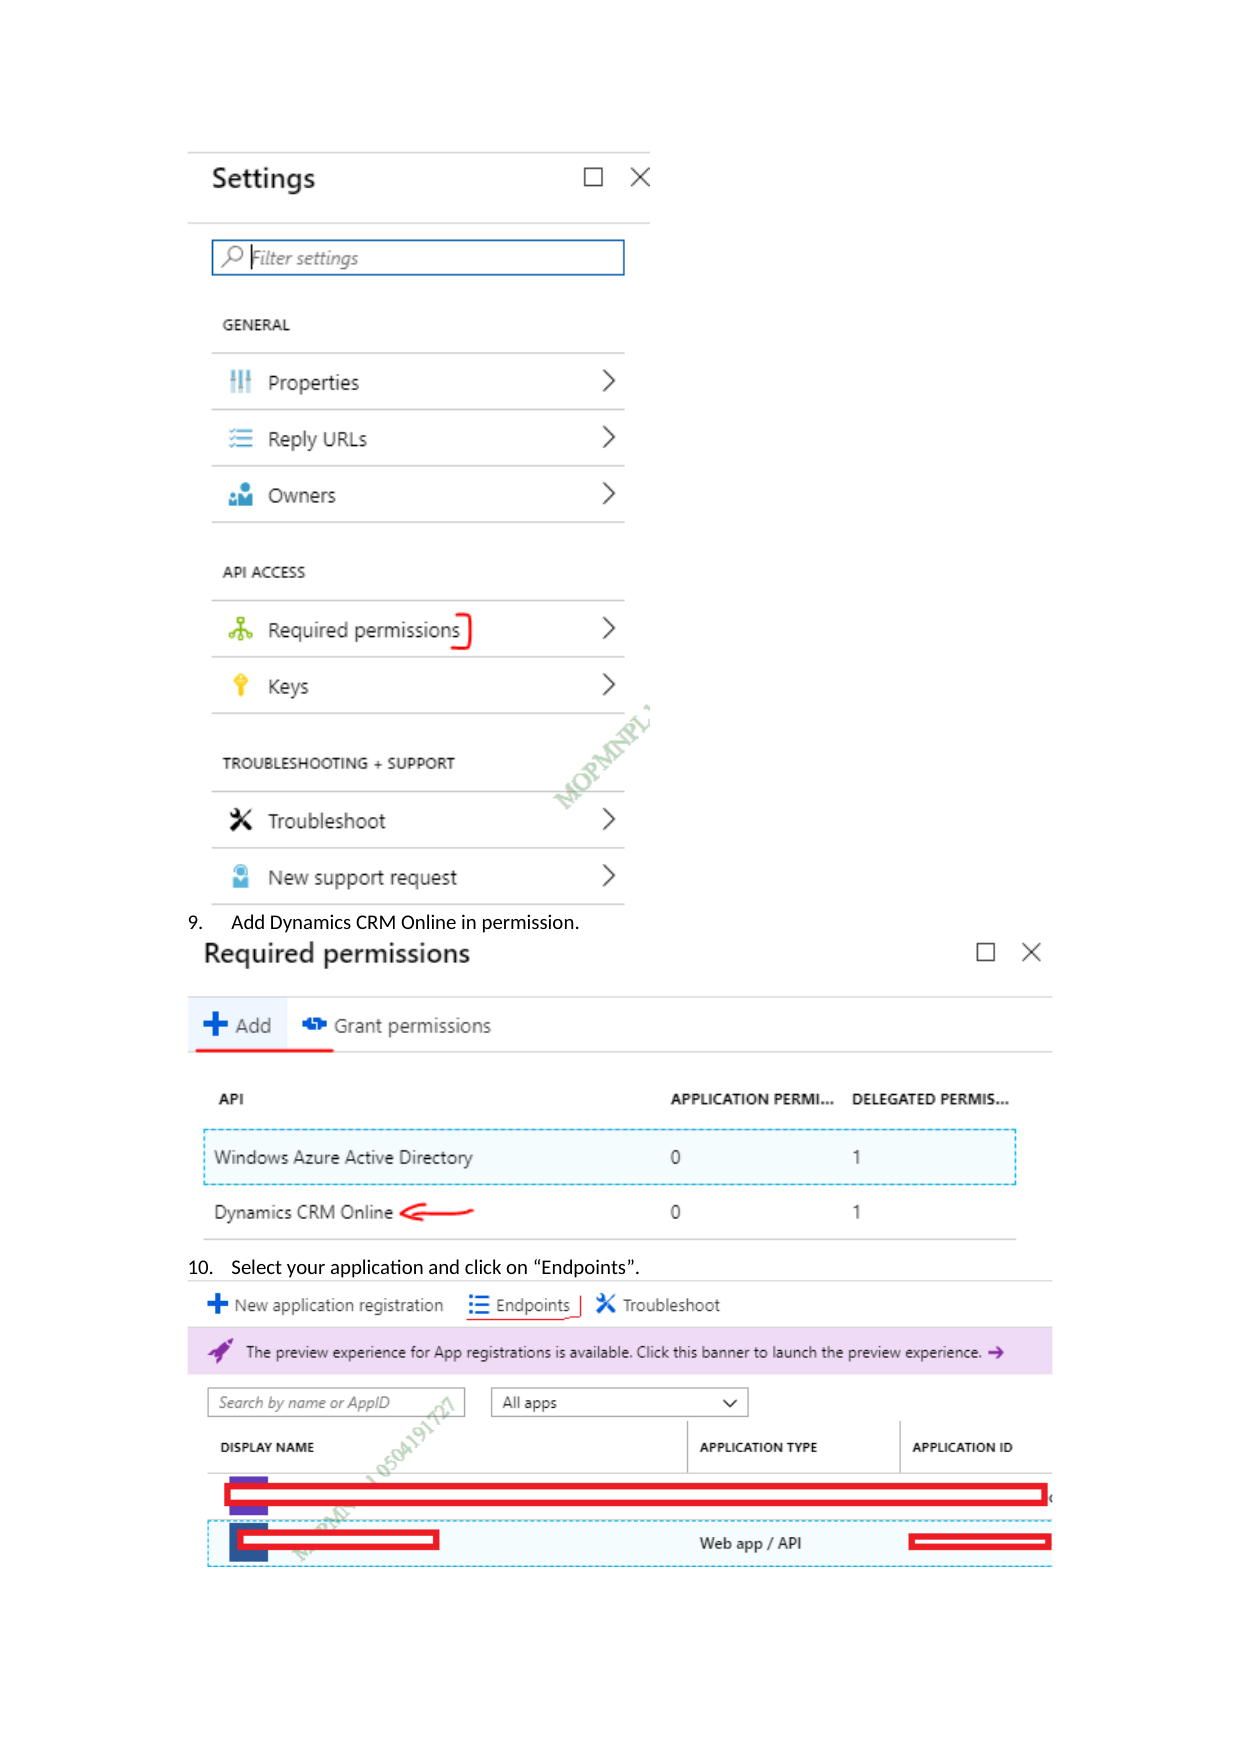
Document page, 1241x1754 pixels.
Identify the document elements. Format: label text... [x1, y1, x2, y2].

list Select your application and click on “Endpoints”. [187, 1254, 1053, 1279]
picture [187, 1279, 1053, 1567]
list Add Dynamics CRM Online in permission. [187, 909, 1053, 934]
picture [187, 934, 1053, 1254]
picture [187, 150, 650, 910]
